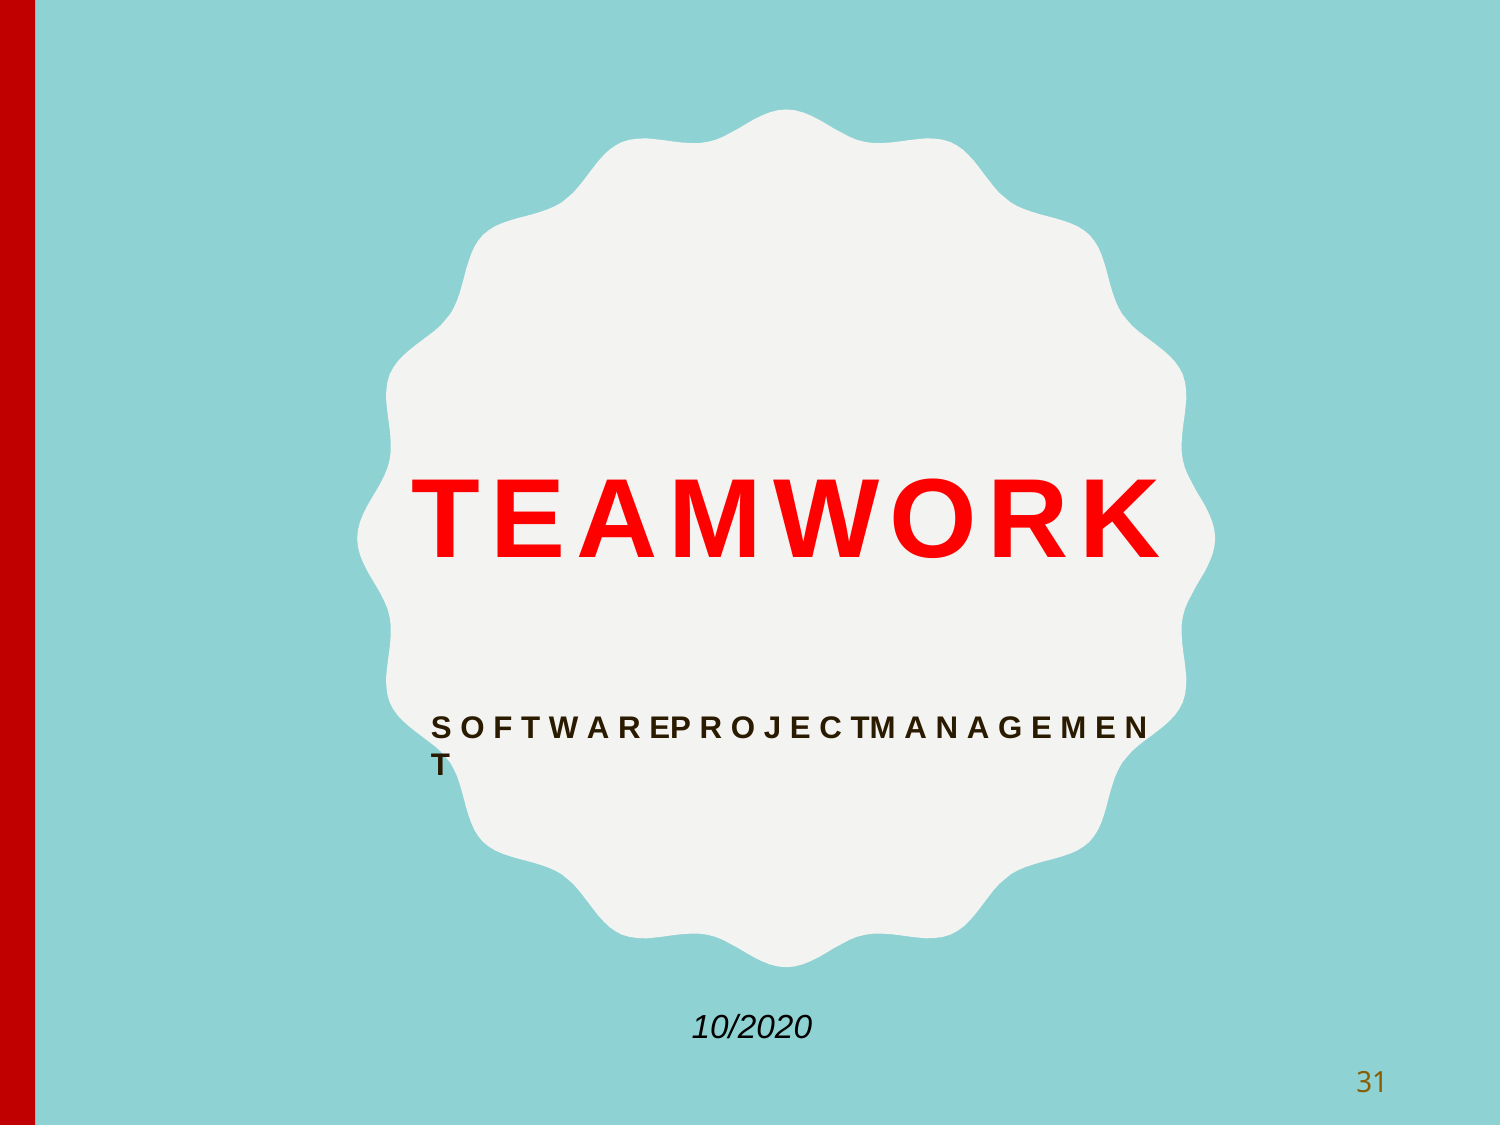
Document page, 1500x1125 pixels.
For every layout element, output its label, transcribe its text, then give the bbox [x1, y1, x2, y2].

text 10/2020 [189, 1007, 1314, 1046]
text 31 [4, 1061, 1387, 1101]
